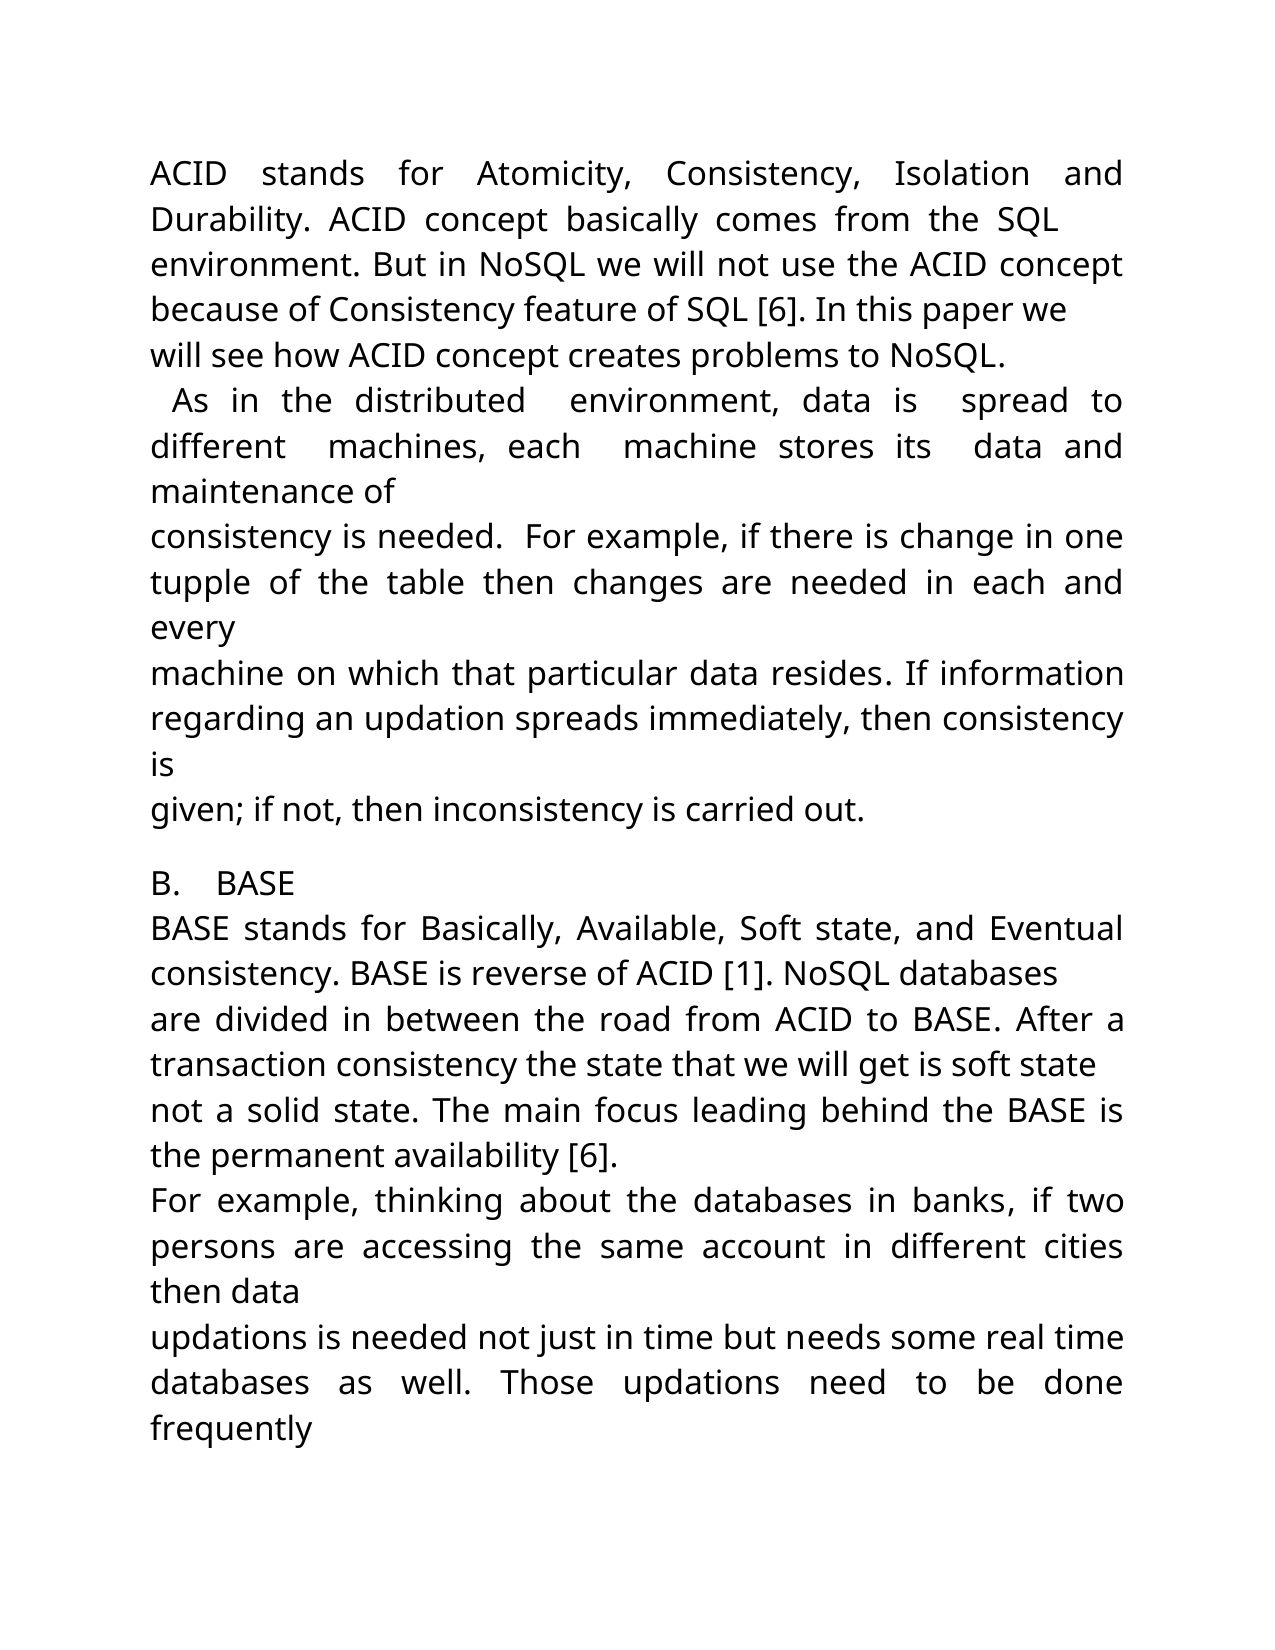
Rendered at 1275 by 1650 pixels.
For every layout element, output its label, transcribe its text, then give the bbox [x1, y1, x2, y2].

text not a solid state. The main focus leading behind the BASE is the permanent availability [6]. [150, 1086, 1125, 1177]
text will see how ACID concept creates problems to NoSQL. [150, 332, 1125, 377]
text For example, thinking about the databases in banks, if two persons are accessing the same account in different cities then data [150, 1177, 1125, 1313]
text given; if not, then inconsistency is carried out. [150, 786, 1125, 831]
text consistency is needed. For example, if there is change in one tupple of the table then changes are needed in each and every [150, 513, 1125, 649]
text machine on which that particular data resides. If information regarding an updation spreads immediately, then consistency is [150, 649, 1125, 786]
text B. BASE [150, 859, 1125, 905]
text environment. But in NoSQL we will not use the ACID concept because of Consistency feature of SQL [6]. In this paper we [150, 241, 1125, 332]
text are divided in between the road from ACID to BASE. After a transaction consistency the state that we will get is soft state [150, 996, 1125, 1086]
text BASE stands for Basically, Available, Soft state, and Eventual consistency. BASE is reverse of ACID [1]. NoSQL databases [150, 905, 1125, 996]
text As in the distributed environment, data is spread to different machines, each machine stores its data and maintenance of [150, 377, 1125, 513]
text updations is needed not just in time but needs some real time databases as well. Those updations need to be done frequently [150, 1313, 1125, 1450]
text ACID stands for Atomicity, Consistency, Isolation and Durability. ACID concept basically comes from the SQL [150, 150, 1125, 241]
